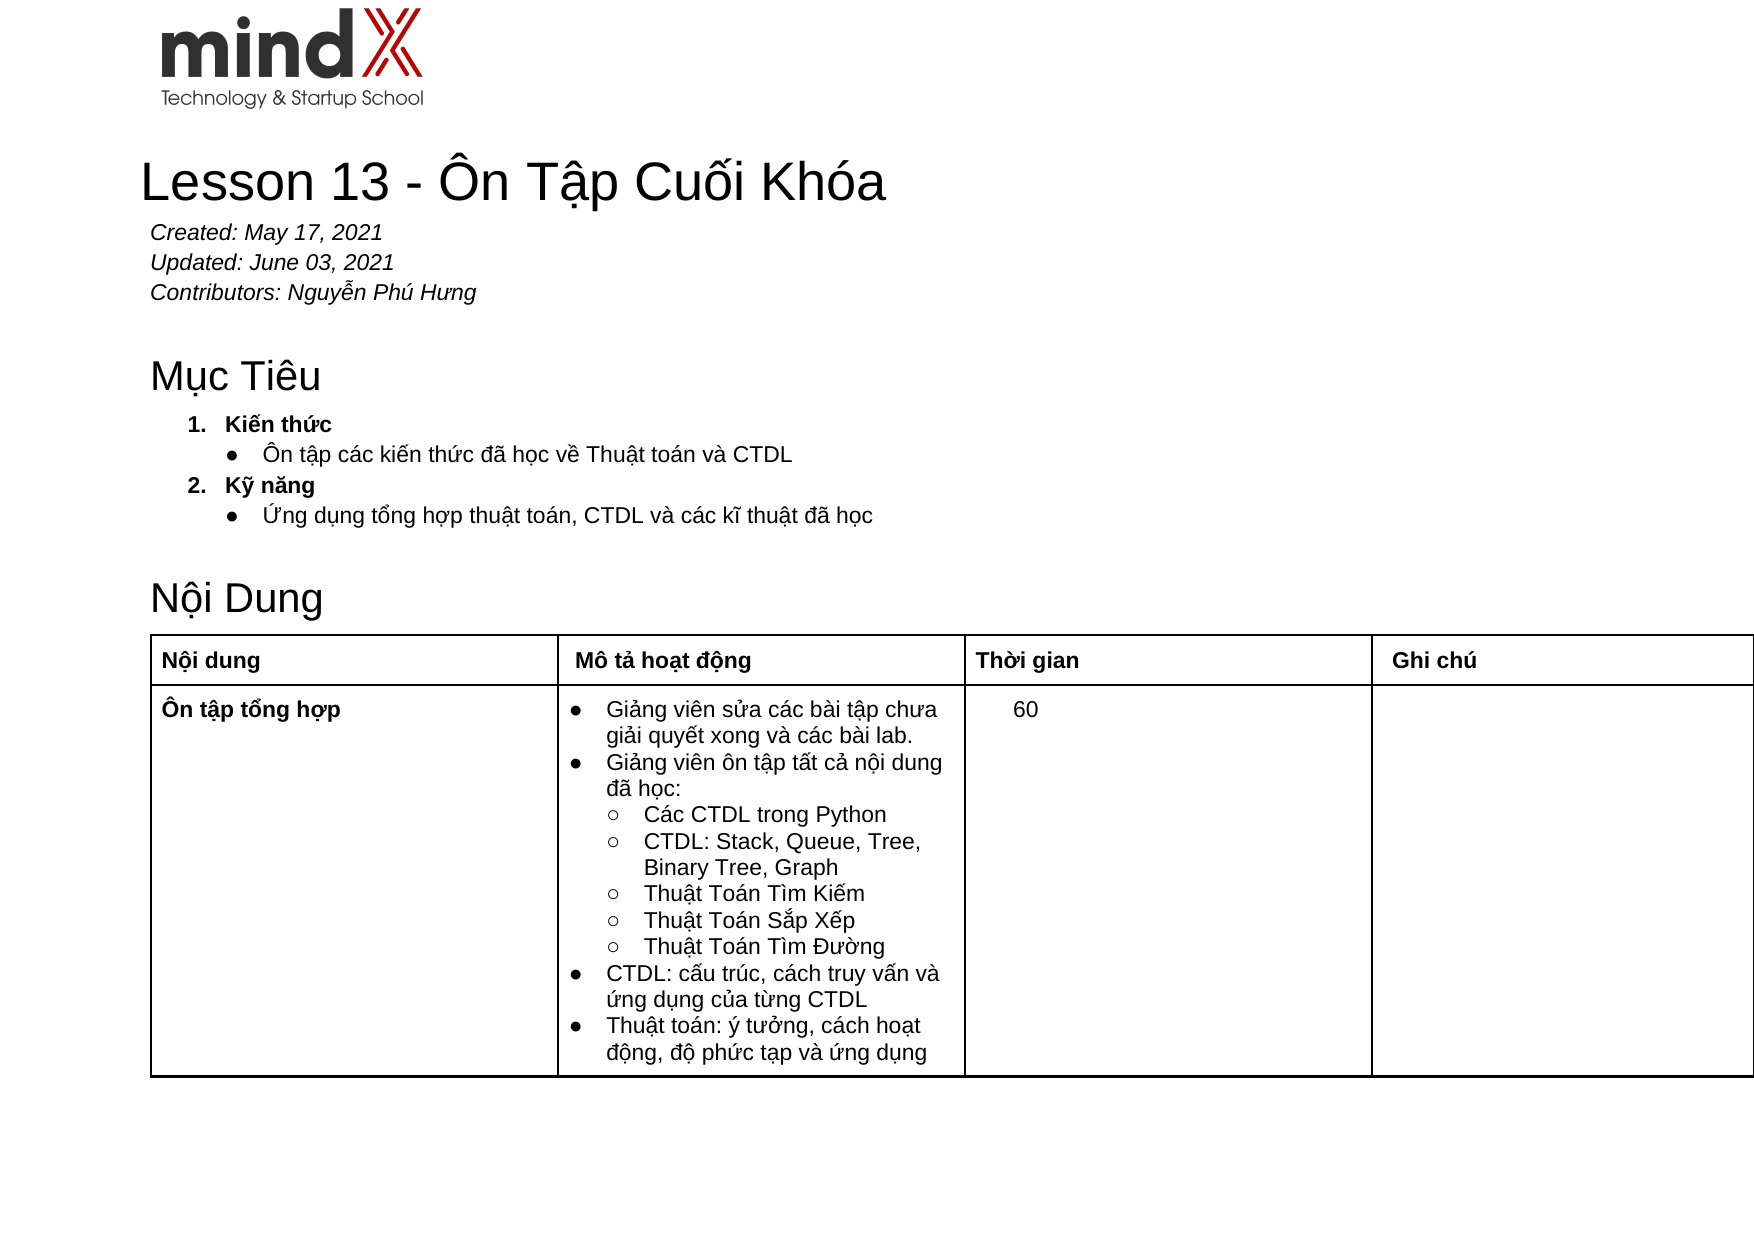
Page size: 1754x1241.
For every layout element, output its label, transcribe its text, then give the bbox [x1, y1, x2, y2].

text Created: May 17, 2021 [150, 218, 1602, 245]
list Ứng dụng tổng hợp thuật toán, CTDL và các kĩ thuật đã học [225, 502, 1602, 528]
title Lesson 13 - Ôn Tập Cuối Khóa [141, 150, 1602, 212]
picture [150, 0, 434, 112]
subtitle Nội Dung [150, 574, 1602, 622]
table_header Thời gian [966, 636, 1371, 683]
table_cell Ôn tập tổng hợp [152, 686, 557, 1075]
table_cell [1373, 686, 1753, 1075]
list Ôn tập các kiến thức đã học về Thuật toán và CTDL [225, 441, 1602, 468]
text Updated: June 03, 2021 [150, 249, 1602, 275]
list Kỹ năng [187, 472, 1602, 498]
text Contributors: Nguyễn Phú Hưng [150, 279, 1602, 305]
table_cell 60 [966, 686, 1371, 1075]
table_header Mô tả hoạt động [559, 636, 964, 683]
table_header Ghi chú [1373, 636, 1753, 683]
list Kiến thức [187, 411, 1602, 438]
table_header Nội dung [152, 636, 557, 683]
subtitle Mục Tiêu [150, 351, 1602, 399]
